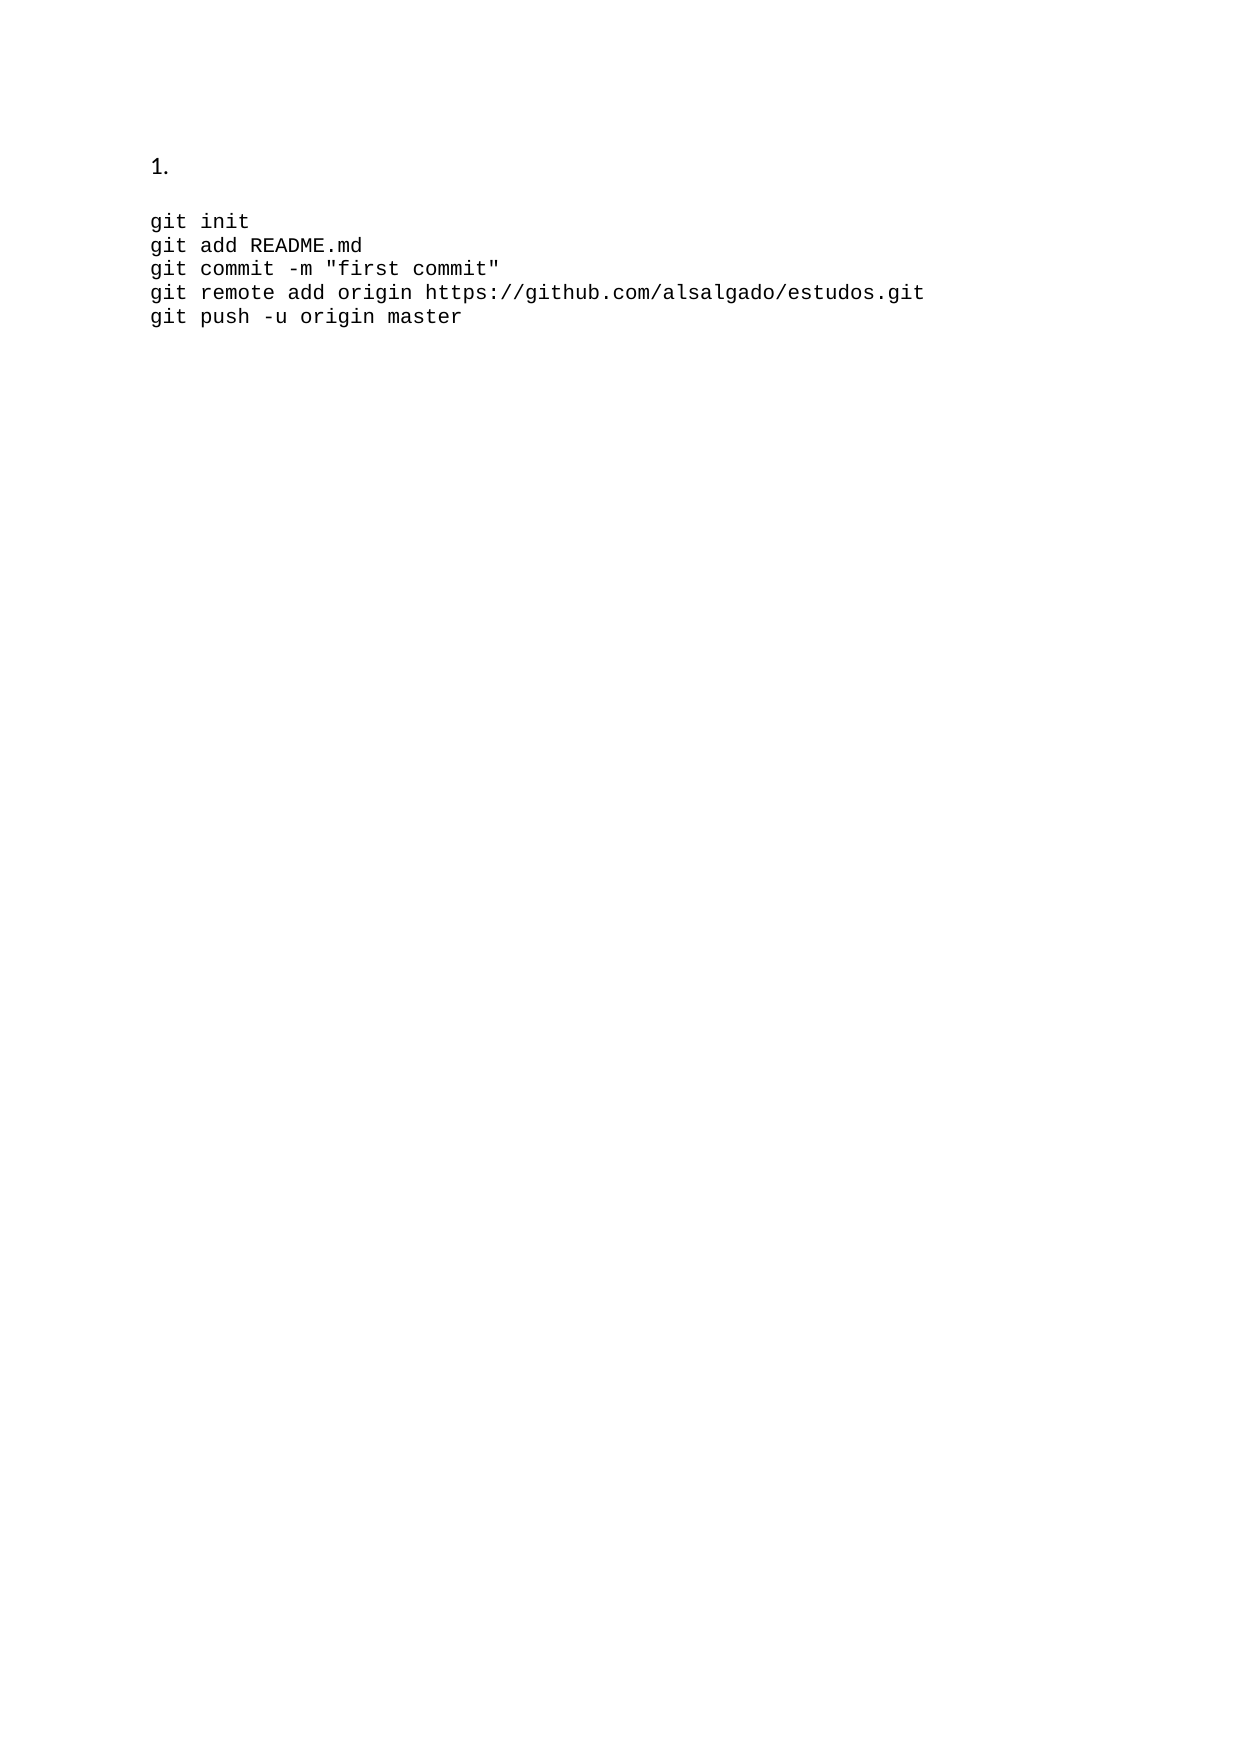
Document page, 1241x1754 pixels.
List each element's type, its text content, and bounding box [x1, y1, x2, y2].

text git commit -m "first commit" [150, 258, 1090, 282]
text git add README.md [150, 235, 1090, 258]
text git remote add origin https://github.com/alsalgado/estudos.git [150, 282, 1090, 306]
text git init [150, 211, 1090, 235]
text 1. [150, 150, 1090, 181]
text git push -u origin master [150, 306, 1090, 329]
